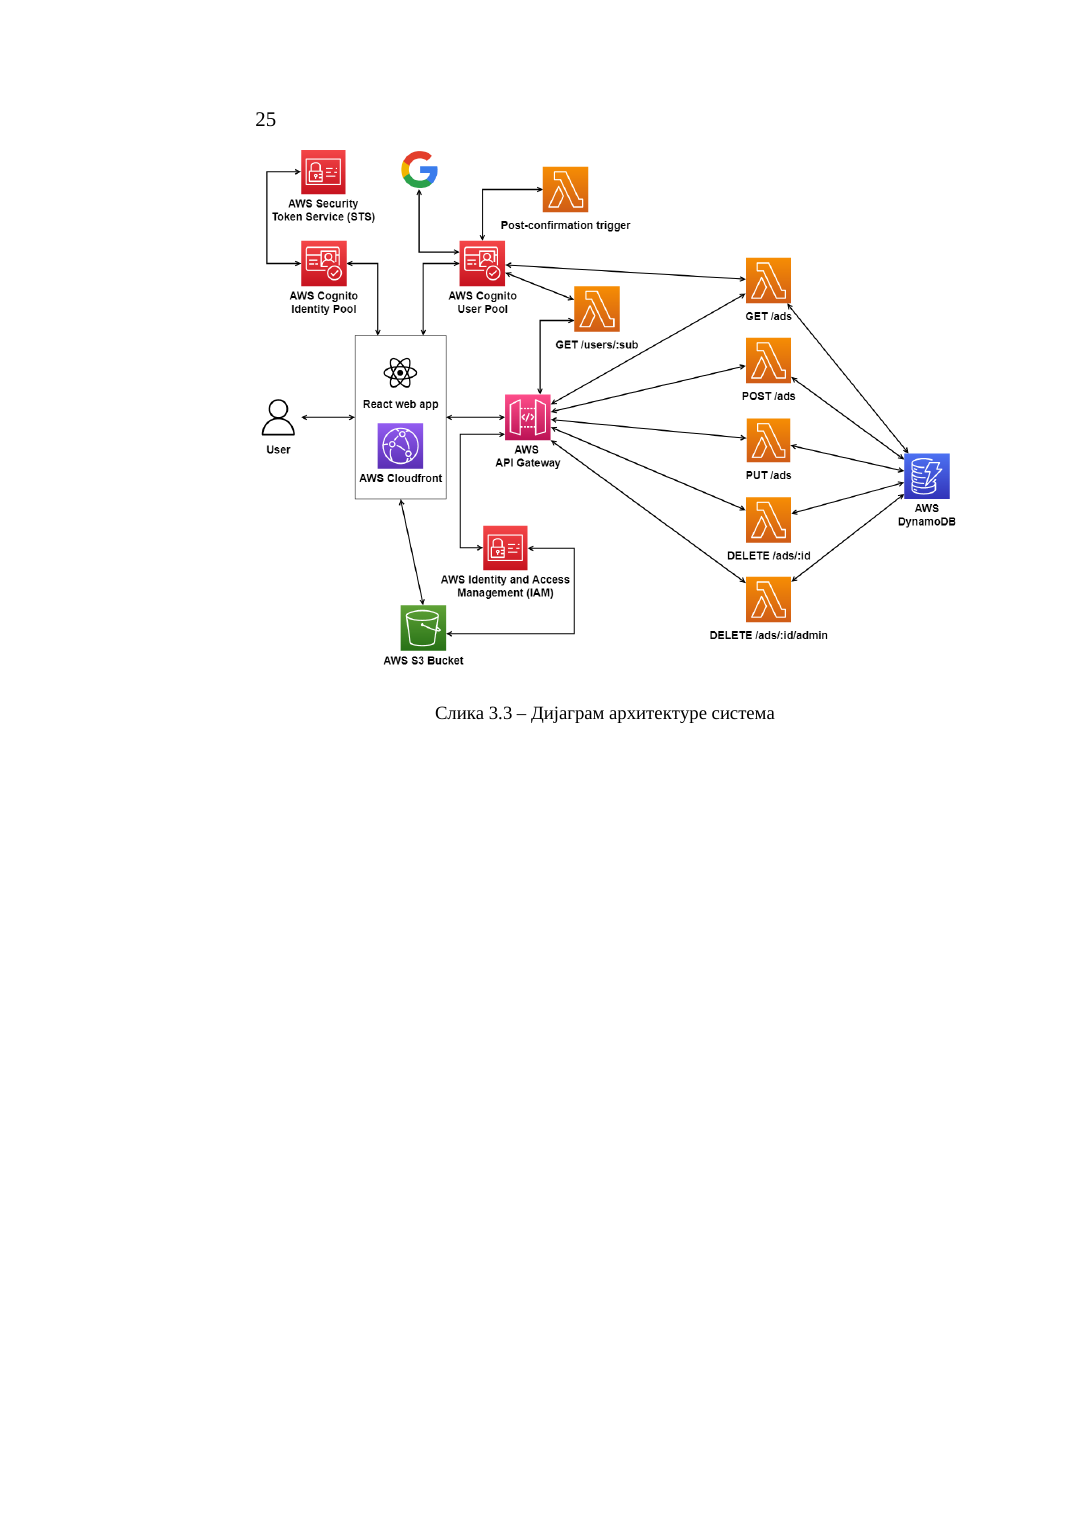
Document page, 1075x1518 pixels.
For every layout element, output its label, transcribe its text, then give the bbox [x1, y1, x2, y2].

picture [255, 150, 956, 668]
text Слика 3.3 – Дијаграм архитектуре система [255, 702, 955, 724]
